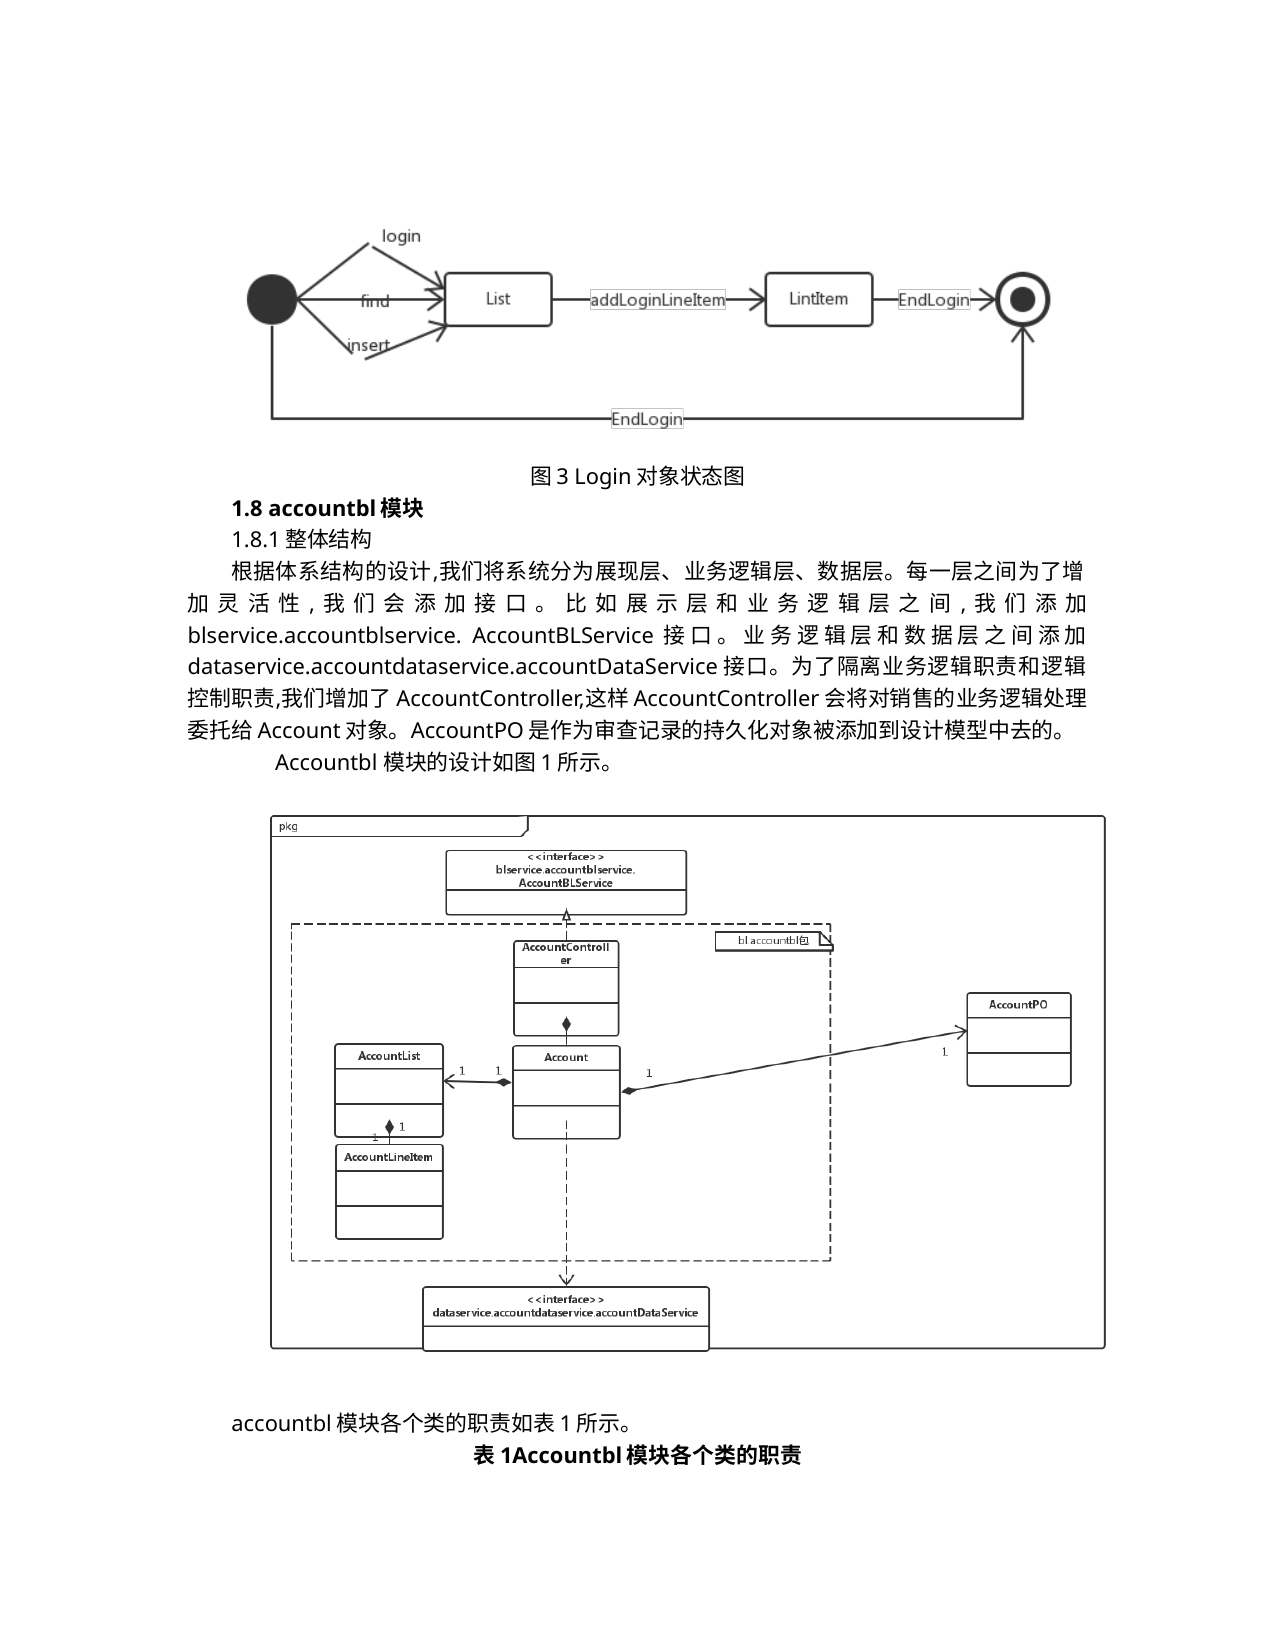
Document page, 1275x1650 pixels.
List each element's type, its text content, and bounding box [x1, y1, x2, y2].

text 1.8 accountbl模块 [187, 491, 1087, 522]
text Accountbl 模块的设计如图1所示。 [187, 745, 1087, 776]
text accountbl模块各个类的职责如表1所示。 [187, 1406, 1087, 1438]
text 1.8.1整体结构 [187, 522, 1087, 554]
picture [231, 776, 1130, 1377]
text 图3 Login对象状态图 [187, 459, 1087, 491]
text 表1Accountbl模块各个类的职责 [187, 1438, 1087, 1470]
text 根据体系结构的设计,我们将系统分为展现层、业务逻辑层、数据层。每一层之间为了增加灵活性,我们会添加接口。比如展示层和业务逻辑层之间,我们添加blservice.accountblservice. AccountBLService接口。业务逻辑层和数据层之间添加 dataservice.accountdataservice.accountDataService接口。为了隔离业务逻辑职责和逻辑控制职责,我们增加了 AccountController,这样AccountController会将对销售的业务逻辑处理委托给Account对象。AccountPO是作为审查记录的持久化对象被添加到设计模型中去的。 [187, 554, 1087, 745]
picture [187, 150, 1088, 459]
